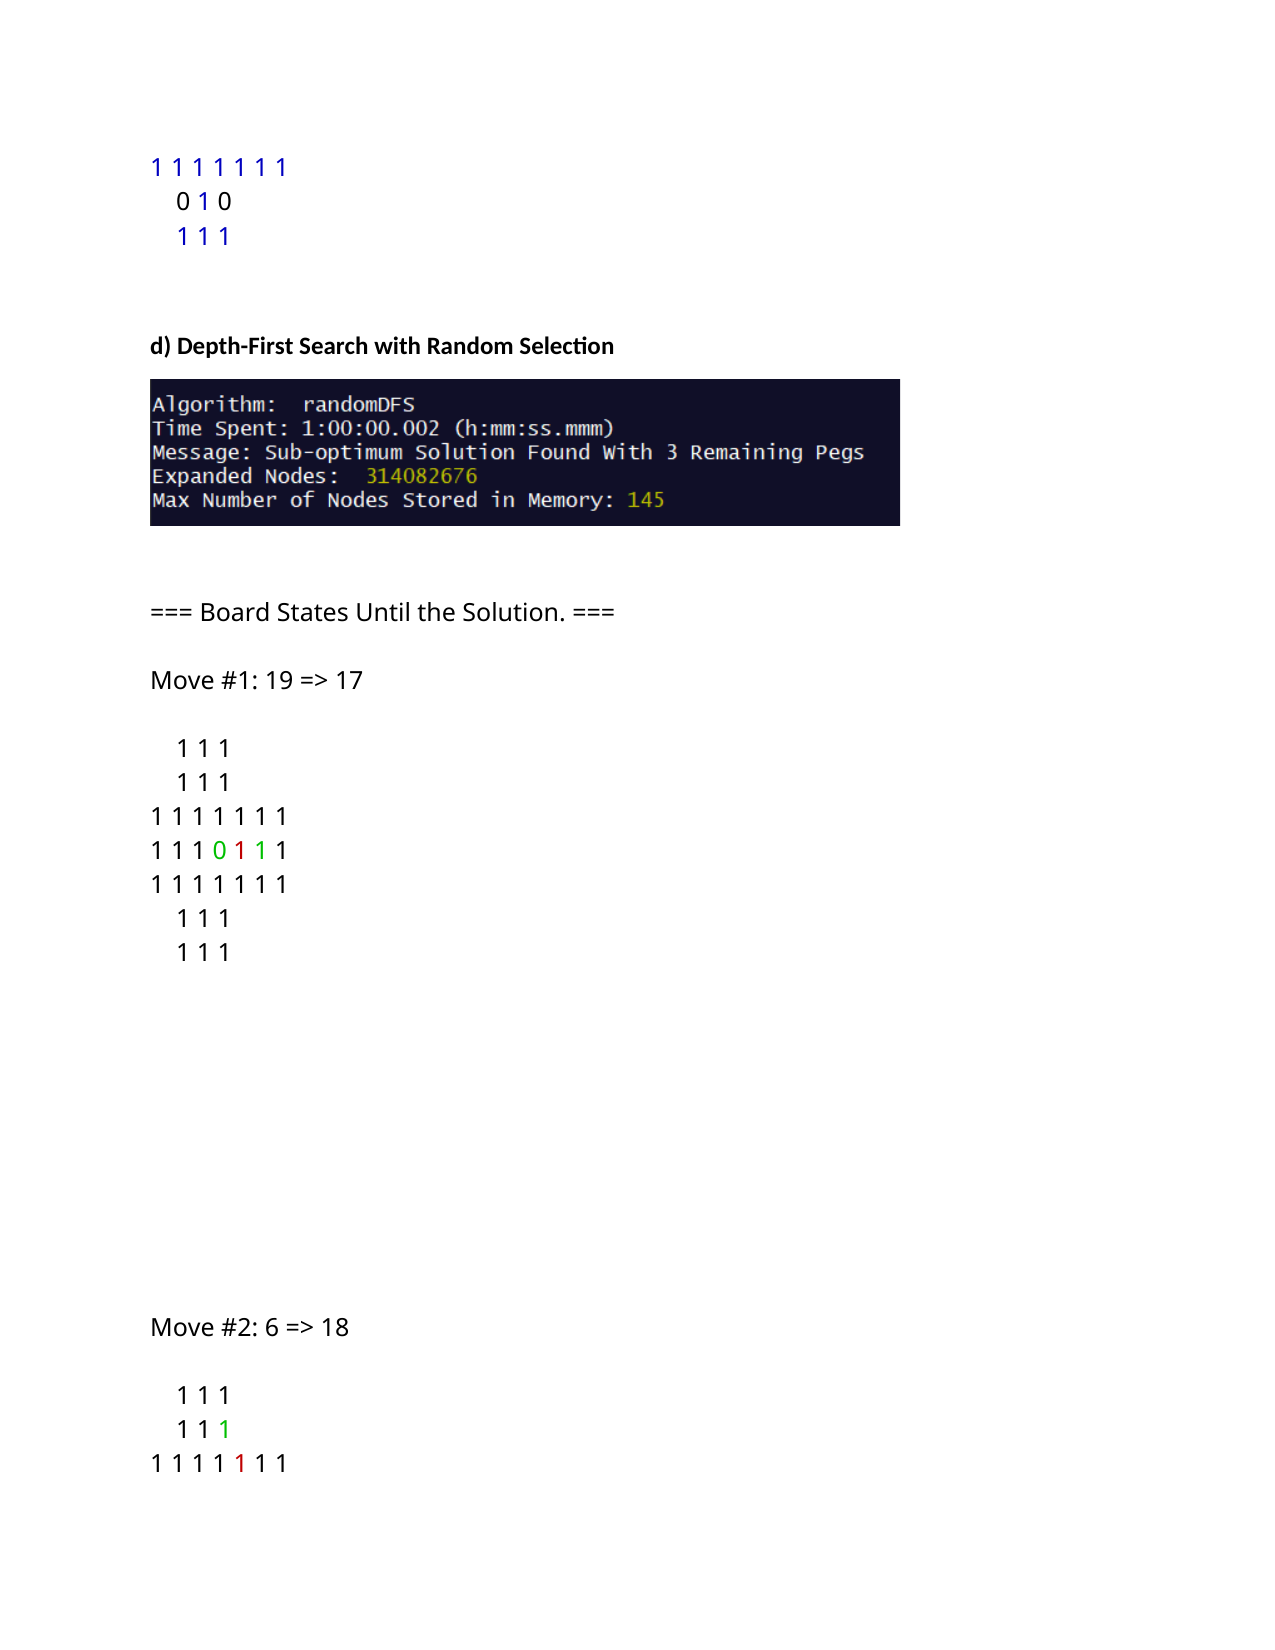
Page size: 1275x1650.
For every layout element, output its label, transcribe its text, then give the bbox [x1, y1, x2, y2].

text 1 1 1 [150, 1412, 1125, 1446]
text 1 1 1 1 1 1 1 [150, 799, 1125, 833]
text 1 1 1 0 1 1 1 [150, 833, 1125, 867]
picture [150, 379, 901, 526]
text Move #2: 6 => 18 [150, 1310, 1125, 1344]
text 0 1 0 [150, 184, 1125, 218]
text 1 1 1 1 1 1 1 [150, 150, 1125, 184]
text 1 1 1 [150, 935, 1125, 969]
text 1 1 1 1 1 1 1 [150, 867, 1125, 901]
text 1 1 1 [150, 765, 1125, 799]
text 1 1 1 [150, 218, 1125, 252]
text 1 1 1 [150, 901, 1125, 935]
text 1 1 1 [150, 731, 1125, 765]
text === Board States Until the Solution. === [150, 594, 1125, 628]
text d) Depth-First Search with Random Selection [150, 330, 1125, 361]
text Move #1: 19 => 17 [150, 663, 1125, 697]
text 1 1 1 [150, 1378, 1125, 1412]
text 1 1 1 1 1 1 1 [150, 1446, 1125, 1480]
